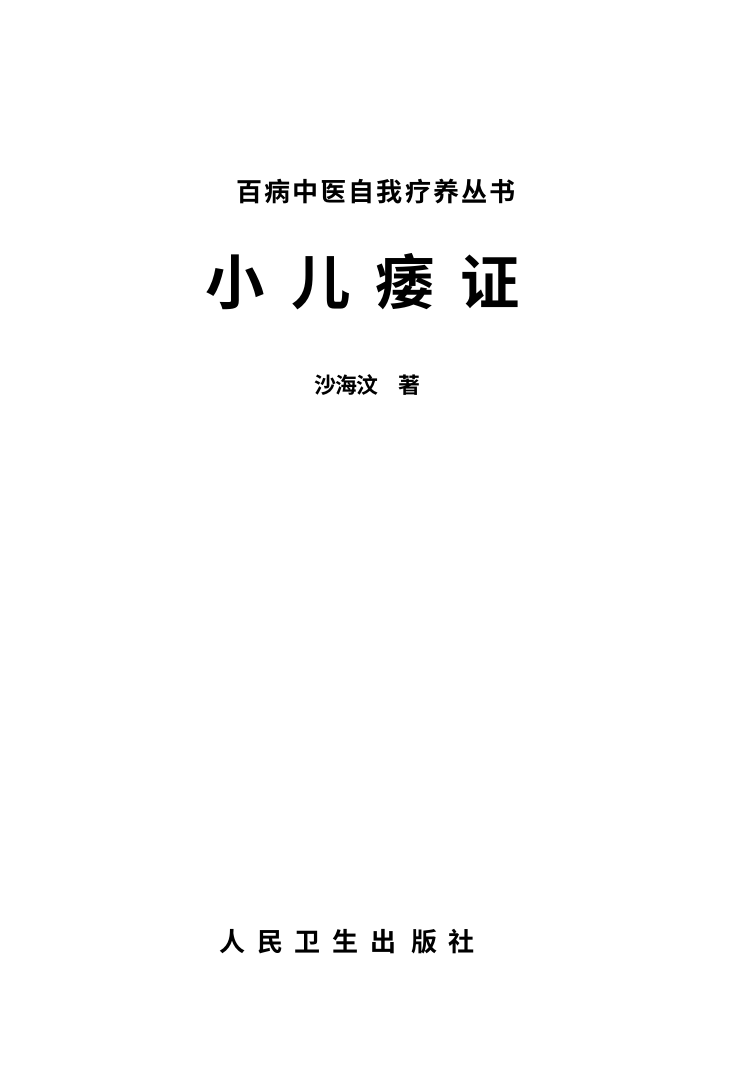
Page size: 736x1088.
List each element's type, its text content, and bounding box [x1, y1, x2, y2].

text 小 儿 痿 证 [205, 245, 625, 319]
text 百病中医自我疗养丛书 [236, 175, 625, 207]
text 人 民 卫 生 出 版 社 [219, 926, 625, 958]
text 沙海汶 著 [314, 371, 625, 398]
